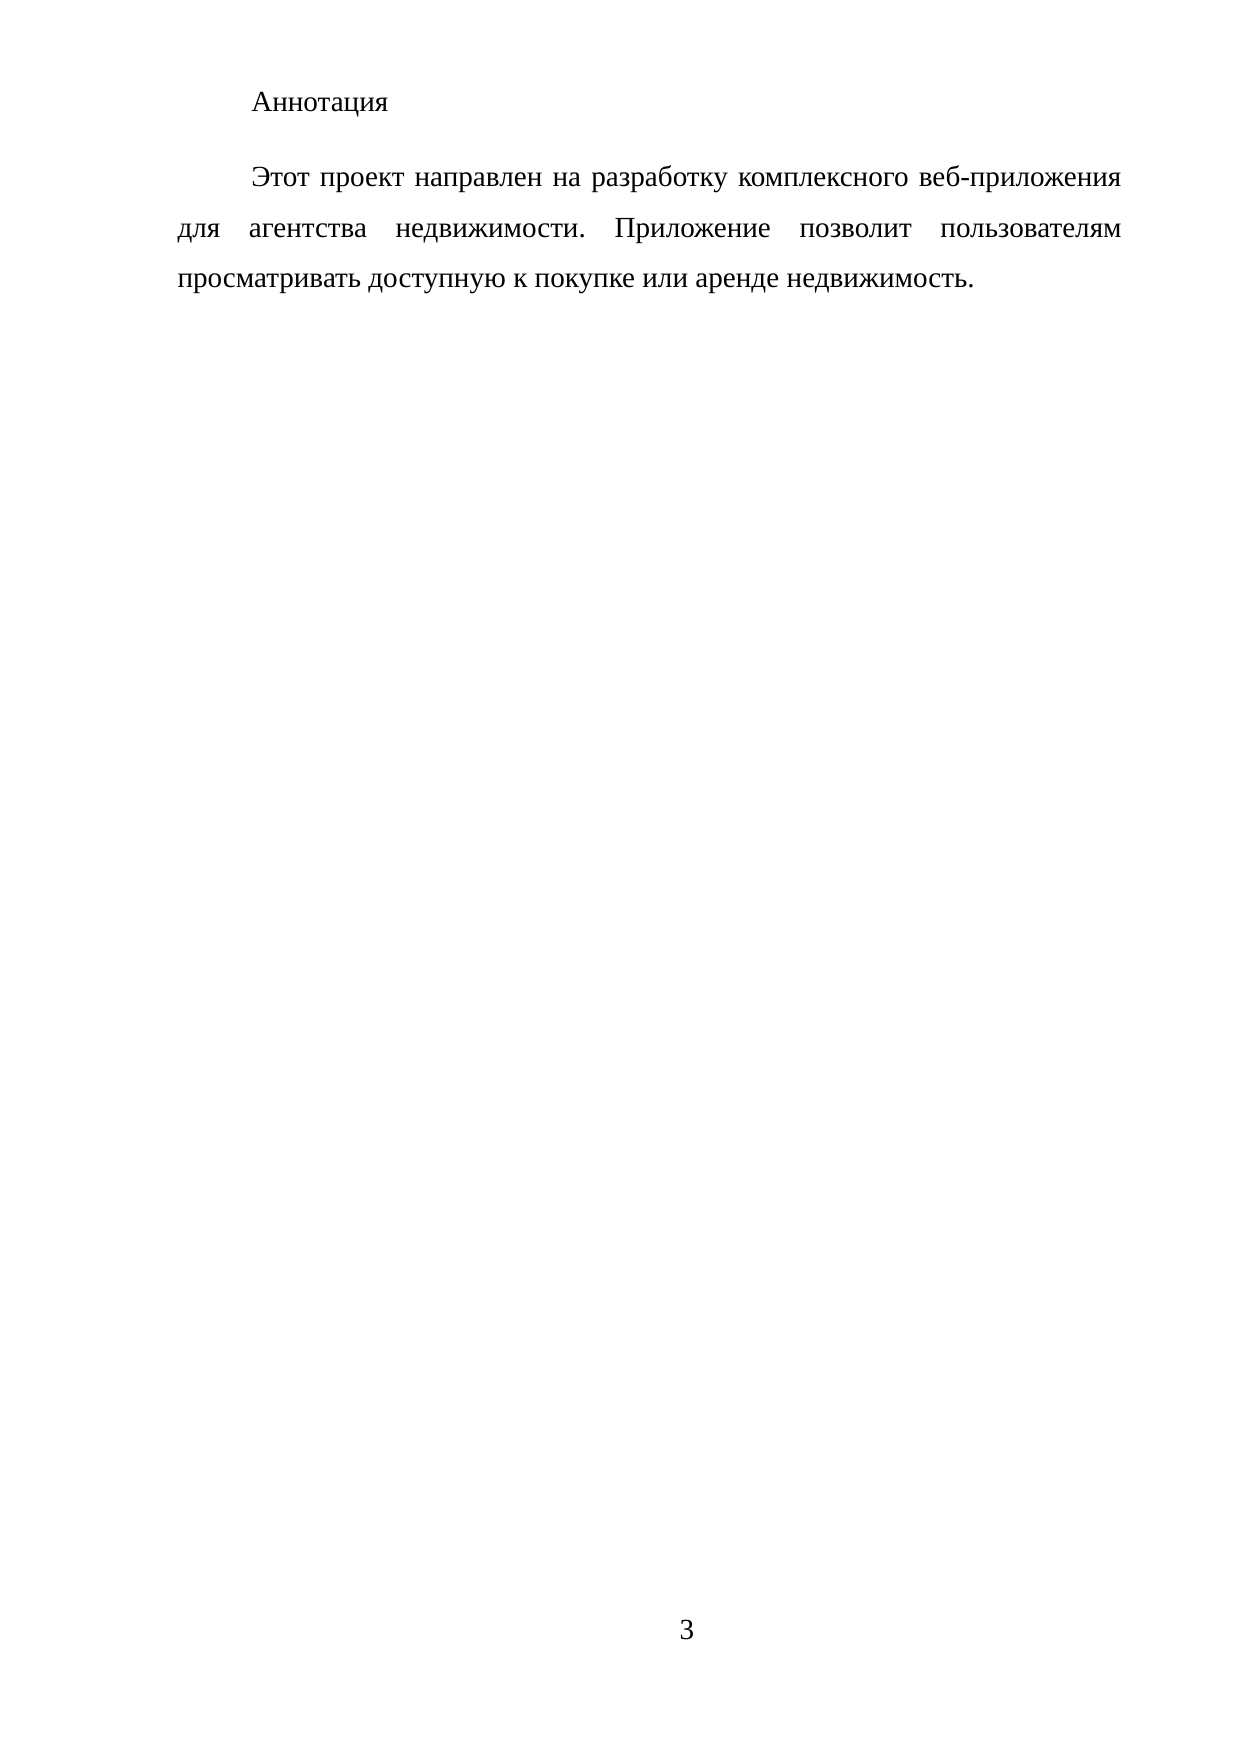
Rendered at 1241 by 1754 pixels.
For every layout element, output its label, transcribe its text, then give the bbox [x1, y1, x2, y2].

text Этот проект направлен на разработку комплексного веб-приложения для агентства недвижимости. Приложение позволит пользователям просматривать доступную к покупке или аренде недвижимость. [177, 159, 1122, 293]
subtitle Аннотация [177, 84, 1122, 118]
